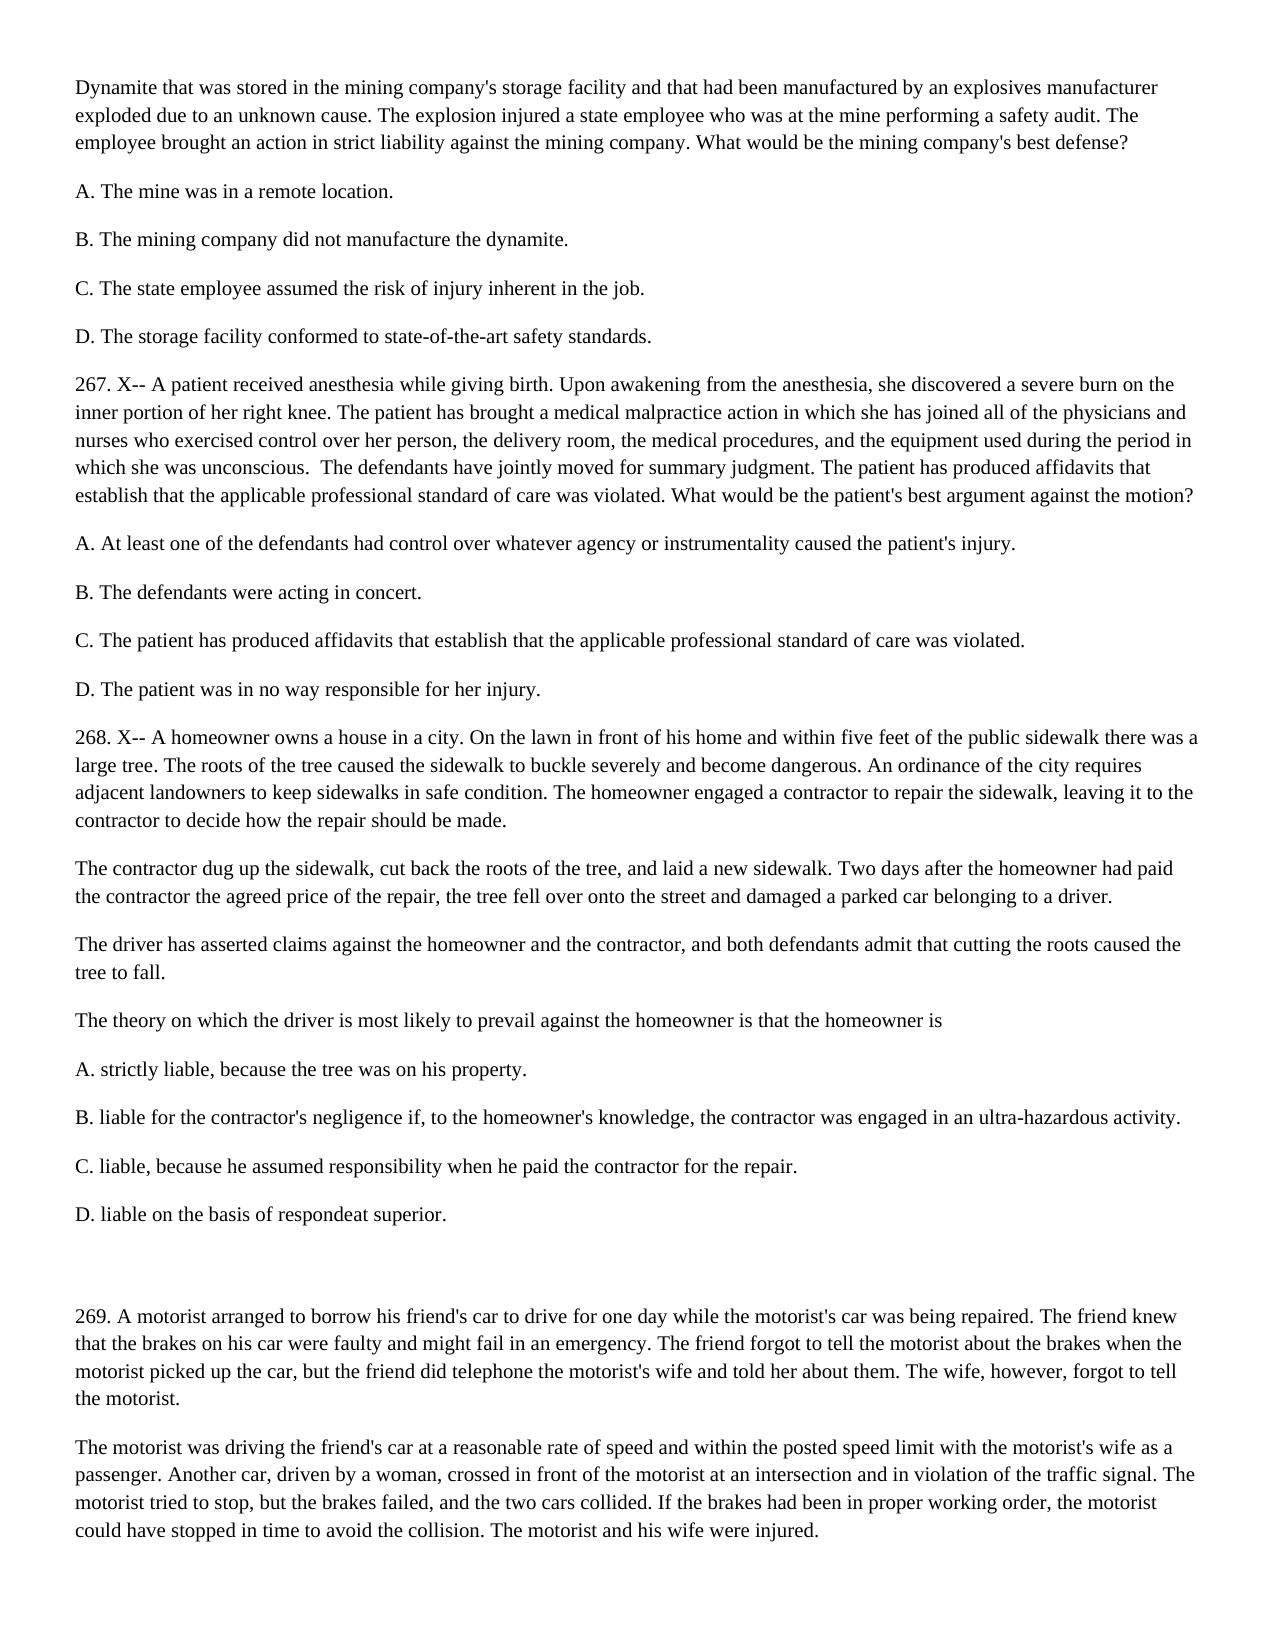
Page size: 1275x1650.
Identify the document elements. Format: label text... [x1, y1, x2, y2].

text Dynamite that was stored in the mining company's storage facility and that had been manufactured by an explosives manufacturer exploded due to an unknown cause. The explosion injured a state employee who was at the mine performing a safety audit. The employee brought an action in strict liability against the mining company. What would be the mining company's best defense? [75, 75, 1200, 154]
text B. The defendants were acting in concert. [75, 580, 1200, 604]
text D. The patient was in no way responsible for her injury. [75, 677, 1200, 701]
text A. The mine was in a remote location. [75, 179, 1200, 203]
text B. The mining company did not manufacture the dynamite. [75, 227, 1200, 251]
text The motorist was driving the friend's car at a reasonable rate of speed and within the posted speed limit with the motorist's wife as a passenger. Another car, driven by a woman, crossed in front of the motorist at an intersection and in violation of the traffic signal. The motorist tried to stop, but the brakes failed, and the two cars collided. If the brakes had been in proper working order, the motorist could have stopped in time to avoid the collision. The motorist and his wife were injured. [75, 1435, 1200, 1542]
text C. The patient has produced affidavits that establish that the applicable professional standard of care was violated. [75, 628, 1200, 652]
text The theory on which the driver is most likely to prevail against the homeowner is that the homeowner is [75, 1008, 1200, 1032]
text C. The state employee assumed the risk of injury inherent in the job. [75, 276, 1200, 299]
text D. The storage facility conformed to state-of-the-art safety standards. [75, 324, 1200, 348]
text A. strictly liable, because the tree was on his property. [75, 1057, 1200, 1081]
text B. liable for the contractor's negligence if, to the homeowner's knowledge, the contractor was engaged in an ultra-hazardous activity. [75, 1105, 1200, 1129]
text The driver has asserted claims against the homeowner and the contractor, and both defendants admit that cutting the roots caused the tree to fall. [75, 932, 1200, 984]
text D. liable on the basis of respondeat superior. [75, 1202, 1200, 1226]
text A. At least one of the defendants had control over whatever agency or instrumentality caused the patient's injury. [75, 531, 1200, 555]
text 268. X-- A homeowner owns a house in a city. On the lawn in front of his home and within five feet of the public sidewalk there was a large tree. The roots of the tree caused the sidewalk to buckle severely and become dangerous. An ordinance of the city requires adjacent landowners to keep sidewalks in safe condition. The homeowner engaged a contractor to repair the sidewalk, leaving it to the contractor to decide how the repair should be made. [75, 725, 1200, 832]
text 269. A motorist arranged to borrow his friend's car to drive for one day while the motorist's car was being repaired. The friend knew that the brakes on his car were faulty and might fail in an emergency. The friend forgot to tell the motorist about the brakes when the motorist picked up the car, but the friend did telephone the motorist's wife and told her about them. The wife, however, forgot to tell the motorist. [75, 1303, 1200, 1410]
text The contractor dug up the sidewalk, cut back the roots of the tree, and laid a new sidewalk. Two days after the homeowner had paid the contractor the agreed price of the repair, the tree fell over onto the street and damaged a parked car belonging to a driver. [75, 856, 1200, 908]
text C. liable, because he assumed responsibility when he paid the contractor for the repair. [75, 1154, 1200, 1178]
text 267. X-- A patient received anesthesia while giving birth. Upon awakening from the anesthesia, she discovered a severe burn on the inner portion of her right knee. The patient has brought a medical malpractice action in which she has joined all of the physicians and nurses who exercised control over her person, the delivery room, the medical procedures, and the equipment used during the period in which she was unconscious. The defendants have jointly moved for summary judgment. The patient has produced affidavits that establish that the applicable professional standard of care was violated. What would be the patient's best argument against the motion? [75, 372, 1200, 507]
